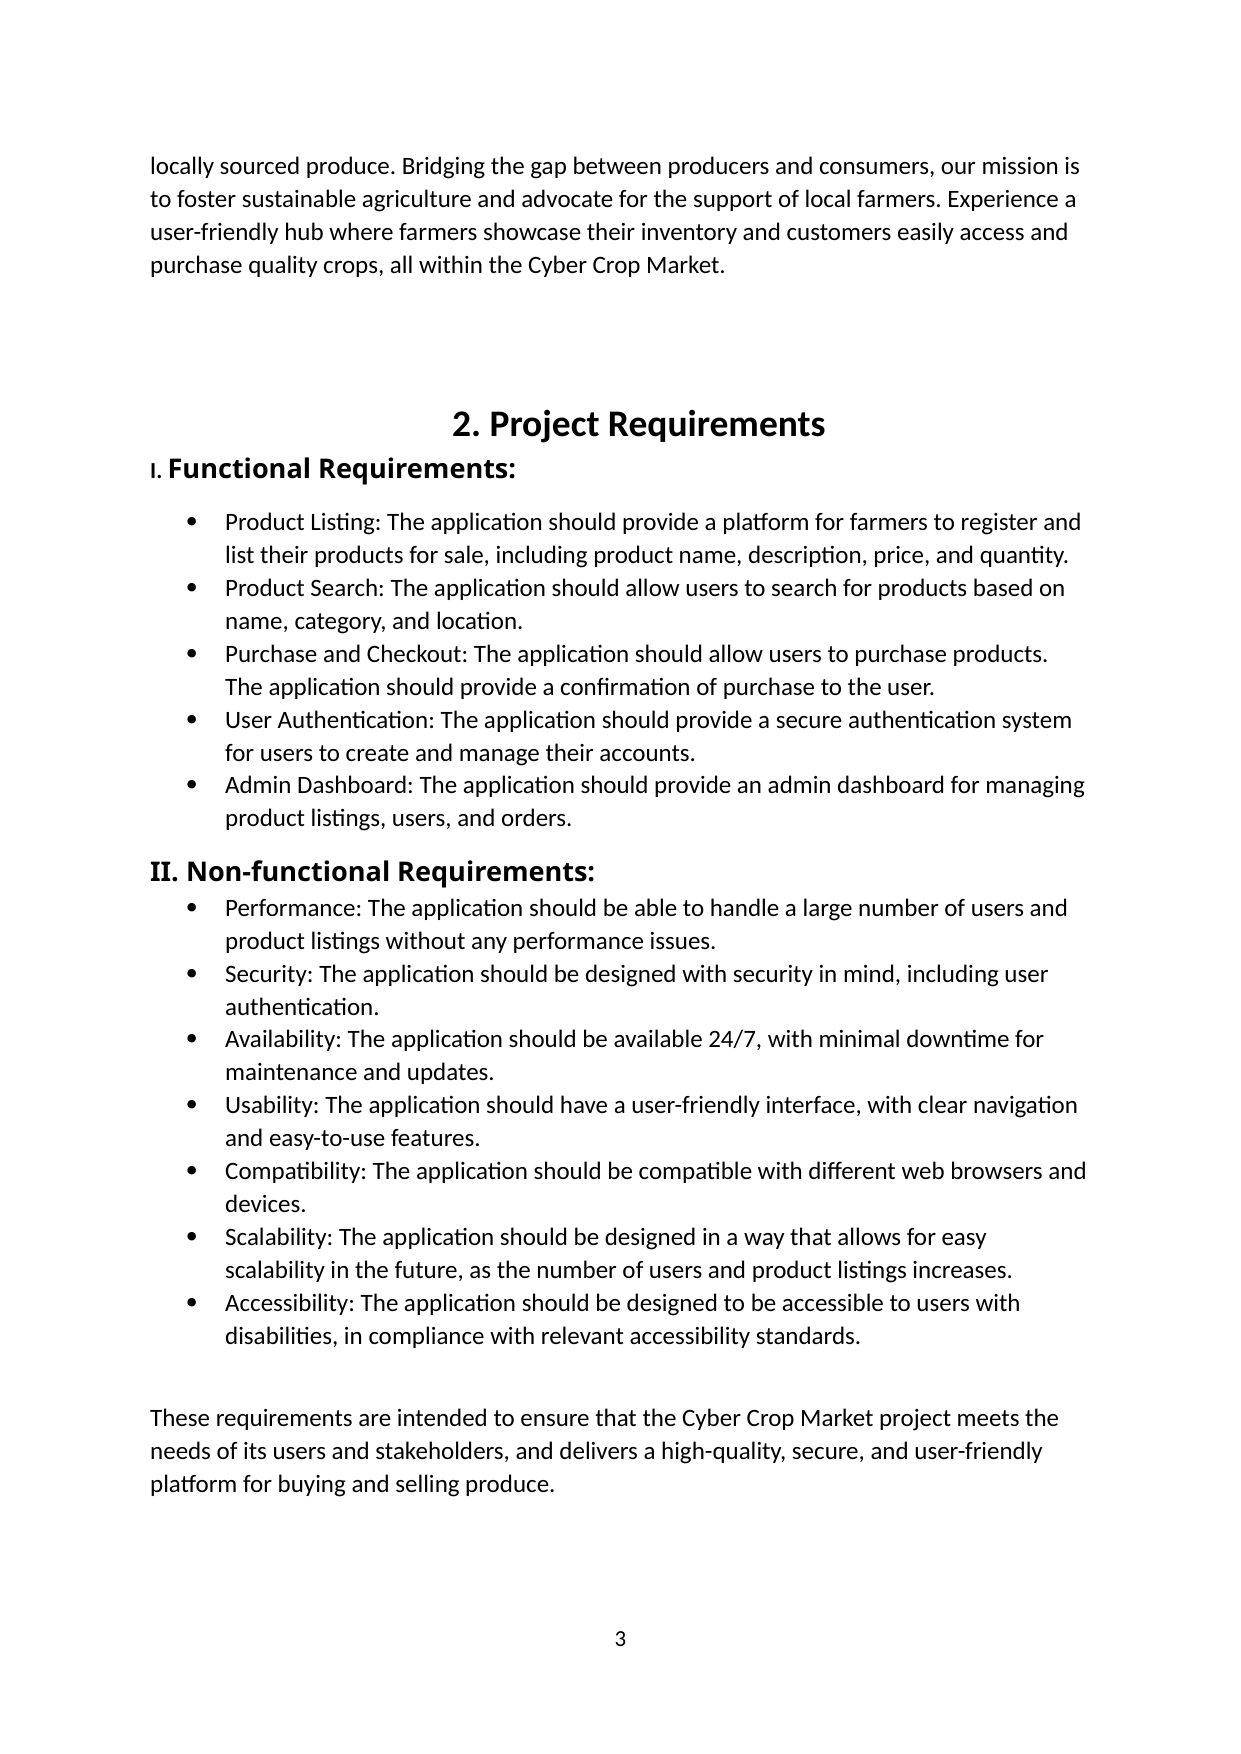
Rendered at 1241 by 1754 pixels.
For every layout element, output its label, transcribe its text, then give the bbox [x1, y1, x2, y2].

list Compatibility: The application should be compatible with different web browsers and devices. [187, 1155, 1090, 1219]
subtitle II. Non-functional Requirements: [150, 852, 1090, 889]
list Scalability: The application should be designed in a way that allows for easy scalability in the future, as the number of users and product listings increases. [187, 1221, 1090, 1284]
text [150, 150, 1090, 279]
list Usability: The application should have a user-friendly interface, with clear navigation and easy-to-use features. [187, 1089, 1090, 1153]
list Security: The application should be designed with security in mind, including user authentication. [187, 958, 1090, 1021]
list Availability: The application should be available 24/7, with minimal downtime for maintenance and updates. [187, 1024, 1090, 1087]
list Purchase and Checkout: The application should allow users to purchase products. The application should provide a confirmation of purchase to the user. [187, 638, 1090, 701]
text I. Functional Requirements: [150, 450, 1090, 487]
list Accessibility: The application should be designed to be accessible to users with disabilities, in compliance with relevant accessibility standards. [187, 1287, 1090, 1350]
list Performance: The application should be able to handle a large number of users and product listings without any performance issues. [187, 892, 1090, 955]
list Admin Dashboard: The application should provide an admin dashboard for managing product listings, users, and orders. [187, 770, 1090, 833]
subtitle Project Requirements [187, 400, 1090, 446]
list User Authentication: The application should provide a secure authentication system for users to create and manage their accounts. [187, 704, 1090, 767]
list Product Search: The application should allow users to search for products based on name, category, and location. [187, 572, 1090, 636]
text These requirements are intended to ensure that the Cyber Crop Market project meets the needs of its users and stakeholders, and delivers a high-quality, secure, and user-friendly platform for buying and selling produce. [150, 1402, 1090, 1499]
list Product Listing: The application should provide a platform for farmers to register and list their products for sale, including product name, description, price, and quantity. [187, 506, 1090, 570]
